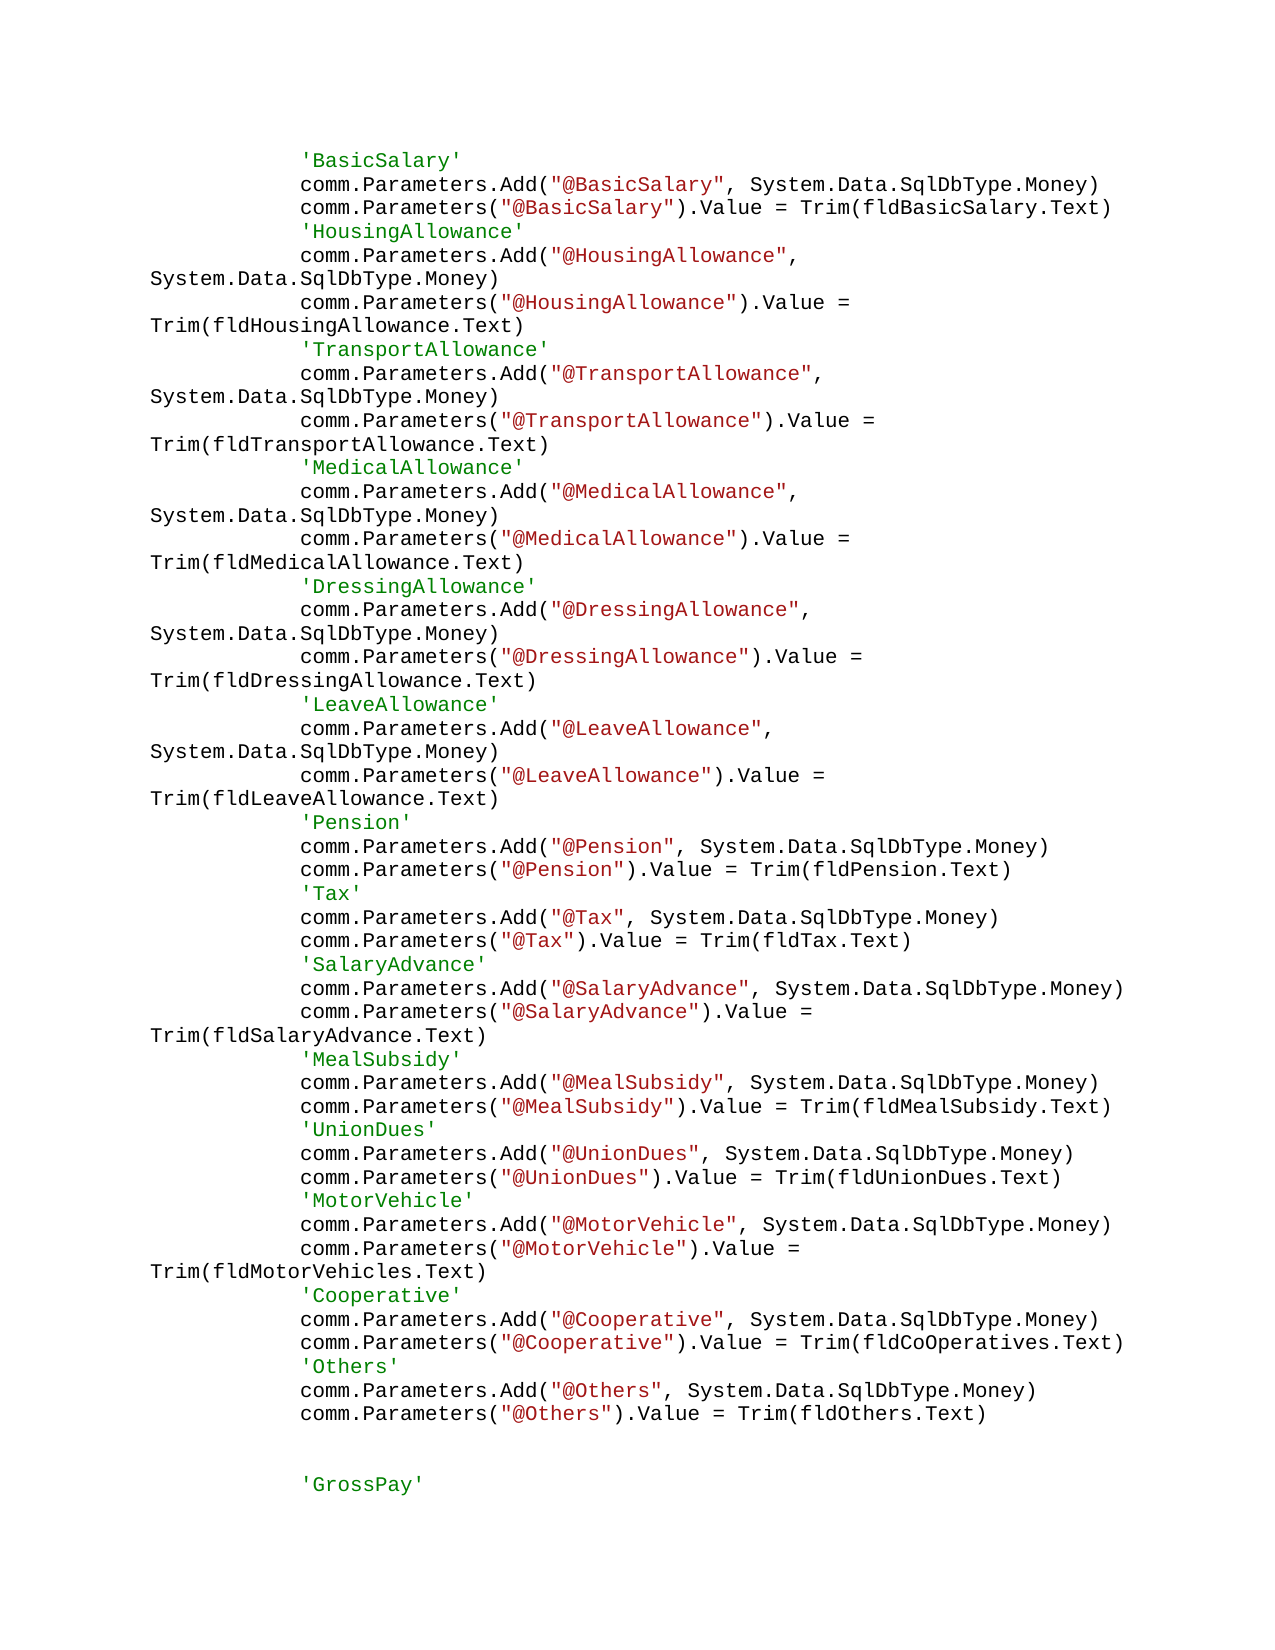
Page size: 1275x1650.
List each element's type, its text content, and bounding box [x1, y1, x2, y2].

text 'Others' [150, 1356, 1125, 1379]
text comm.Parameters.Add("@MotorVehicle", System.Data.SqlDbType.Money) [150, 1214, 1125, 1238]
text 'MedicalAllowance' [150, 457, 1125, 481]
text comm.Parameters.Add("@UnionDues", System.Data.SqlDbType.Money) [150, 1143, 1125, 1167]
text comm.Parameters("@Others").Value = Trim(fldOthers.Text) [150, 1403, 1125, 1427]
text comm.Parameters("@MedicalAllowance").Value = Trim(fldMedicalAllowance.Text) [150, 528, 1125, 576]
text comm.Parameters.Add("@Cooperative", System.Data.SqlDbType.Money) [150, 1309, 1125, 1332]
text comm.Parameters.Add("@MealSubsidy", System.Data.SqlDbType.Money) [150, 1072, 1125, 1096]
text 'HousingAllowance' [150, 221, 1125, 244]
text comm.Parameters("@BasicSalary").Value = Trim(fldBasicSalary.Text) [150, 197, 1125, 221]
text comm.Parameters("@DressingAllowance").Value = Trim(fldDressingAllowance.Text) [150, 647, 1125, 694]
text comm.Parameters.Add("@BasicSalary", System.Data.SqlDbType.Money) [150, 174, 1125, 197]
text comm.Parameters("@TransportAllowance").Value = Trim(fldTransportAllowance.Text) [150, 410, 1125, 457]
text comm.Parameters.Add("@TransportAllowance", System.Data.SqlDbType.Money) [150, 363, 1125, 410]
text 'SalaryAdvance' [150, 954, 1125, 978]
text 'UnionDues' [150, 1119, 1125, 1143]
text comm.Parameters.Add("@SalaryAdvance", System.Data.SqlDbType.Money) [150, 978, 1125, 1001]
text 'Cooperative' [150, 1285, 1125, 1309]
text 'MotorVehicle' [150, 1190, 1125, 1214]
text comm.Parameters.Add("@LeaveAllowance", System.Data.SqlDbType.Money) [150, 717, 1125, 765]
text 'LeaveAllowance' [150, 694, 1125, 717]
text comm.Parameters("@MealSubsidy").Value = Trim(fldMealSubsidy.Text) [150, 1096, 1125, 1119]
text 'BasicSalary' [150, 150, 1125, 174]
text 'TransportAllowance' [150, 339, 1125, 363]
text comm.Parameters("@Cooperative").Value = Trim(fldCoOperatives.Text) [150, 1332, 1125, 1356]
text 'Pension' [150, 812, 1125, 836]
text comm.Parameters.Add("@Others", System.Data.SqlDbType.Money) [150, 1379, 1125, 1403]
text comm.Parameters("@HousingAllowance").Value = Trim(fldHousingAllowance.Text) [150, 292, 1125, 339]
text 'GrossPay' [150, 1474, 1125, 1498]
text comm.Parameters.Add("@HousingAllowance", System.Data.SqlDbType.Money) [150, 244, 1125, 292]
text 'Tax' [150, 883, 1125, 907]
text comm.Parameters("@UnionDues").Value = Trim(fldUnionDues.Text) [150, 1167, 1125, 1190]
text comm.Parameters.Add("@Tax", System.Data.SqlDbType.Money) [150, 907, 1125, 930]
text comm.Parameters("@MotorVehicle").Value = Trim(fldMotorVehicles.Text) [150, 1238, 1125, 1285]
text 'MealSubsidy' [150, 1048, 1125, 1072]
text comm.Parameters("@SalaryAdvance").Value = Trim(fldSalaryAdvance.Text) [150, 1001, 1125, 1048]
text 'DressingAllowance' [150, 576, 1125, 599]
text comm.Parameters("@Pension").Value = Trim(fldPension.Text) [150, 859, 1125, 883]
text comm.Parameters.Add("@MedicalAllowance", System.Data.SqlDbType.Money) [150, 481, 1125, 528]
text comm.Parameters("@Tax").Value = Trim(fldTax.Text) [150, 930, 1125, 954]
text comm.Parameters.Add("@DressingAllowance", System.Data.SqlDbType.Money) [150, 599, 1125, 647]
text comm.Parameters("@LeaveAllowance").Value = Trim(fldLeaveAllowance.Text) [150, 765, 1125, 812]
text comm.Parameters.Add("@Pension", System.Data.SqlDbType.Money) [150, 836, 1125, 859]
